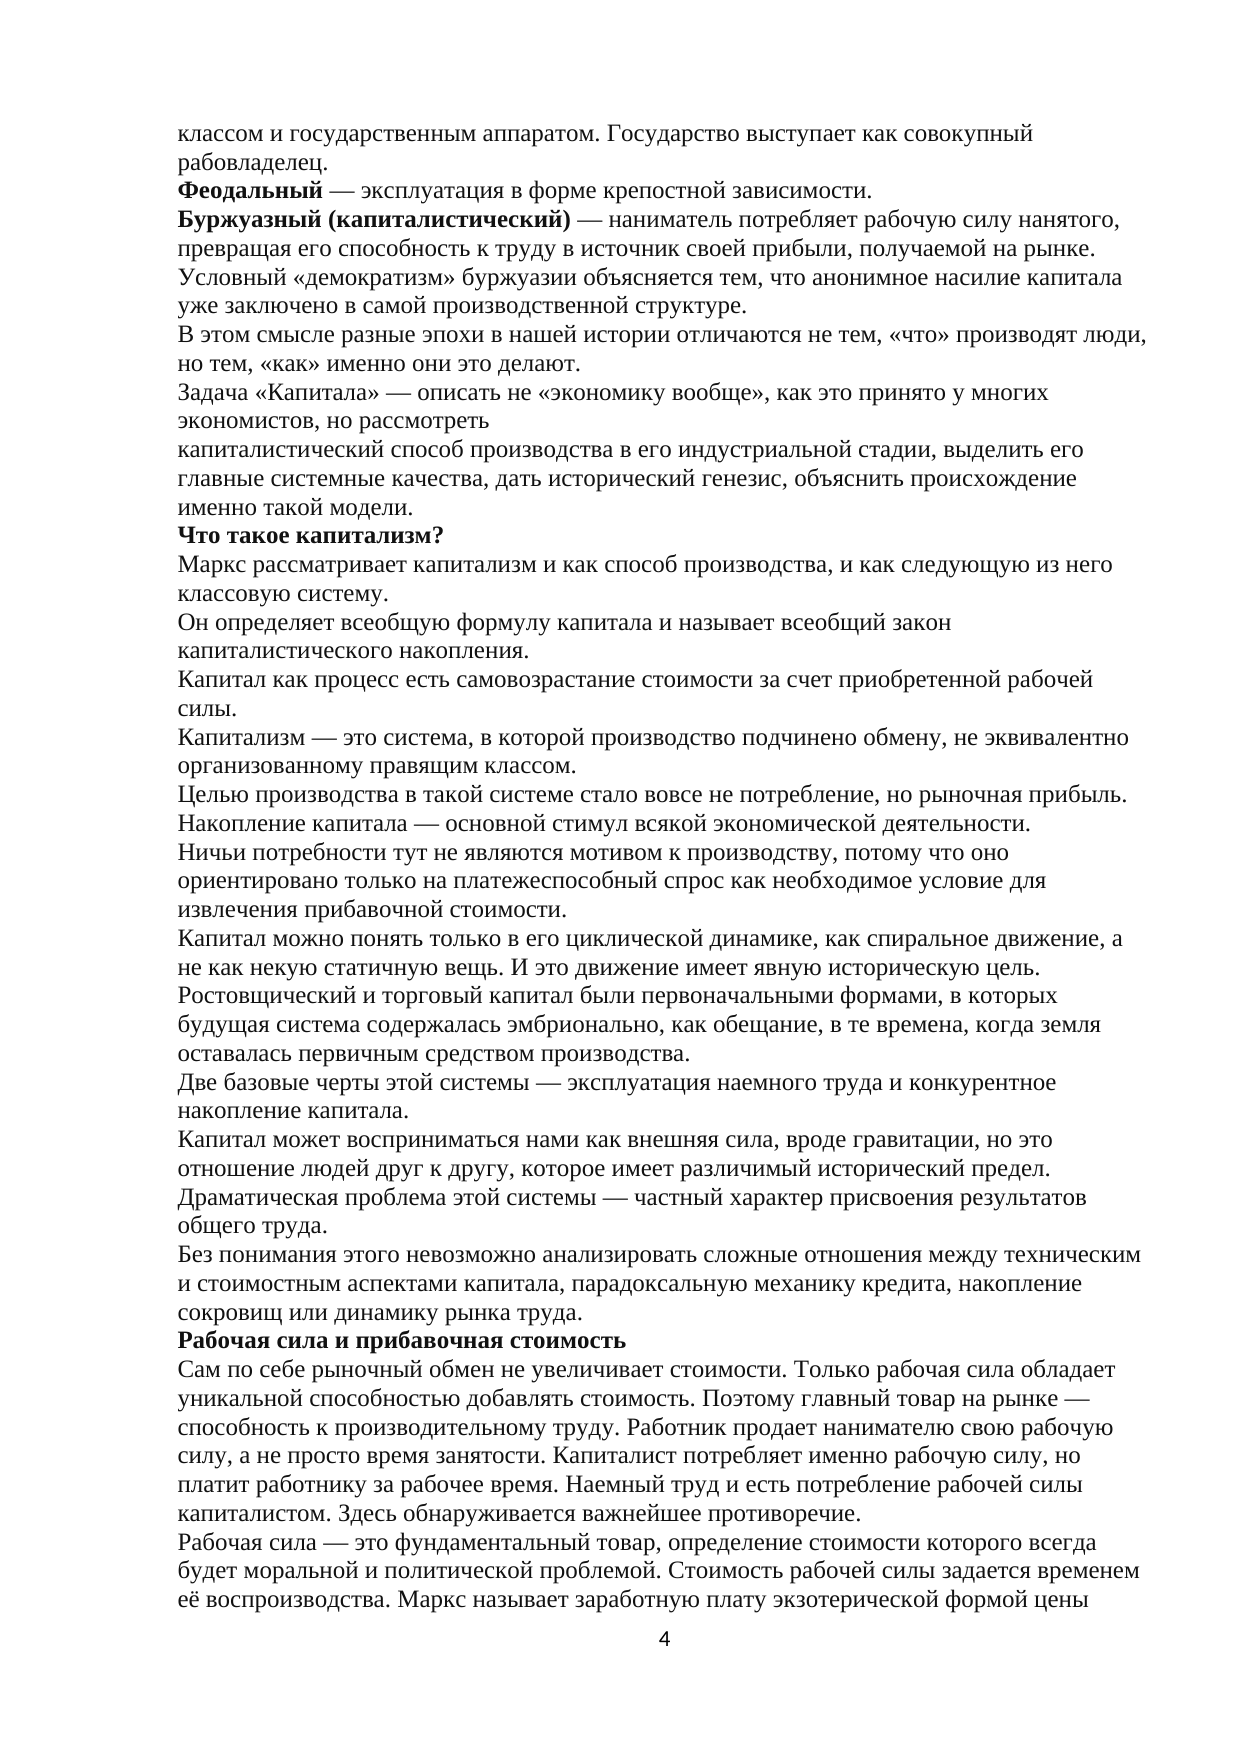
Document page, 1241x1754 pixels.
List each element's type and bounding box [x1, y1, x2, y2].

text [177, 118, 1152, 1613]
